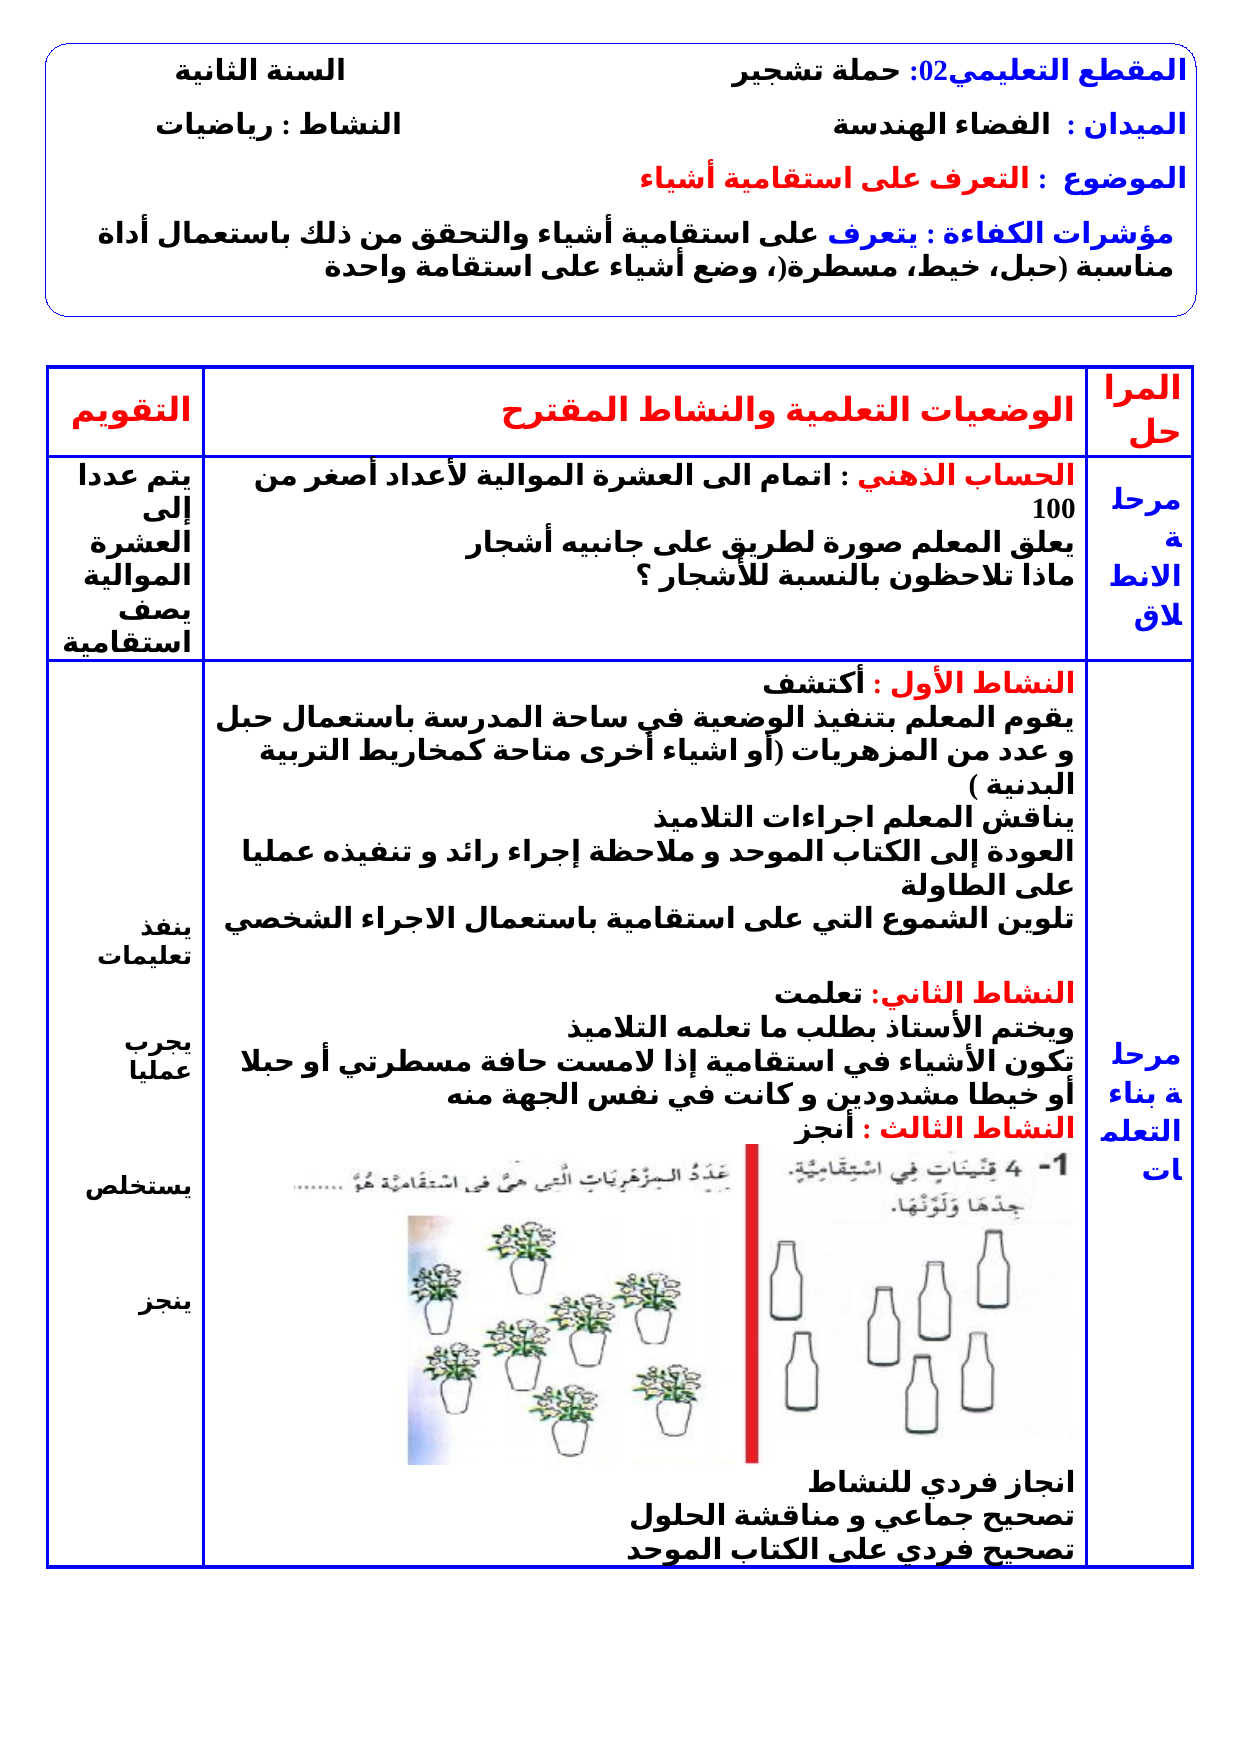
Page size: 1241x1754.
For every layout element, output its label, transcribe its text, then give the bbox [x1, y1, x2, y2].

table_cell النشاط الأول : أكتشف يقوم المعلم بتنفيذ الوضعية في ساحة المدرسة باستعمال حبل و عدد من المزهريات (أو اشياء أخرى متاحة كمخاريط التربية البدنية ) يناقش المعلم اجراءات التلاميذ العودة إلى الكتاب الموحد و ملاحظة إجراء رائد و تنفيذه عمليا على الطاولة تلوين الشموع التي على استقامية باستعمال الاجراء الشخصي النشاط الثاني: تعلمت ويختم الأستاذ بطلب ما تعلمه التلاميذ تكون الأشياء في استقامية إذا لامست حافة مسطرتي أو حبلا أو خيطا مشدودين و كانت في نفس الجهة منه النشاط الثالث : أنجز انجاز فردي للنشاط تصحيح جماعي و مناقشة الحلول تصحيح فردي على الكتاب الموحد [205, 662, 1085, 1565]
table_cell ينفذ تعليمات يجرب عمليا يستخلص ينجز [49, 662, 202, 1565]
table_header المراحل [1088, 369, 1191, 455]
table_cell يتم عددا إلى العشرة الموالية يصف استقامية [49, 458, 202, 659]
table_header التقويم [49, 369, 202, 455]
table_cell الحساب الذهني : اتمام الى العشرة الموالية لأعداد أصغر من 100 يعلق المعلم صورة لطريق على جانبيه أشجار ماذا تلاحظون بالنسبة للأشجار ؟ [205, 458, 1085, 659]
table_cell مرحلة بناء التعلمات [1088, 662, 1191, 1565]
table_header الوضعيات التعلمية والنشاط المقترح [205, 369, 1085, 455]
picture [294, 1144, 1076, 1465]
table_cell مرحلة الانطلاق [1088, 458, 1191, 659]
